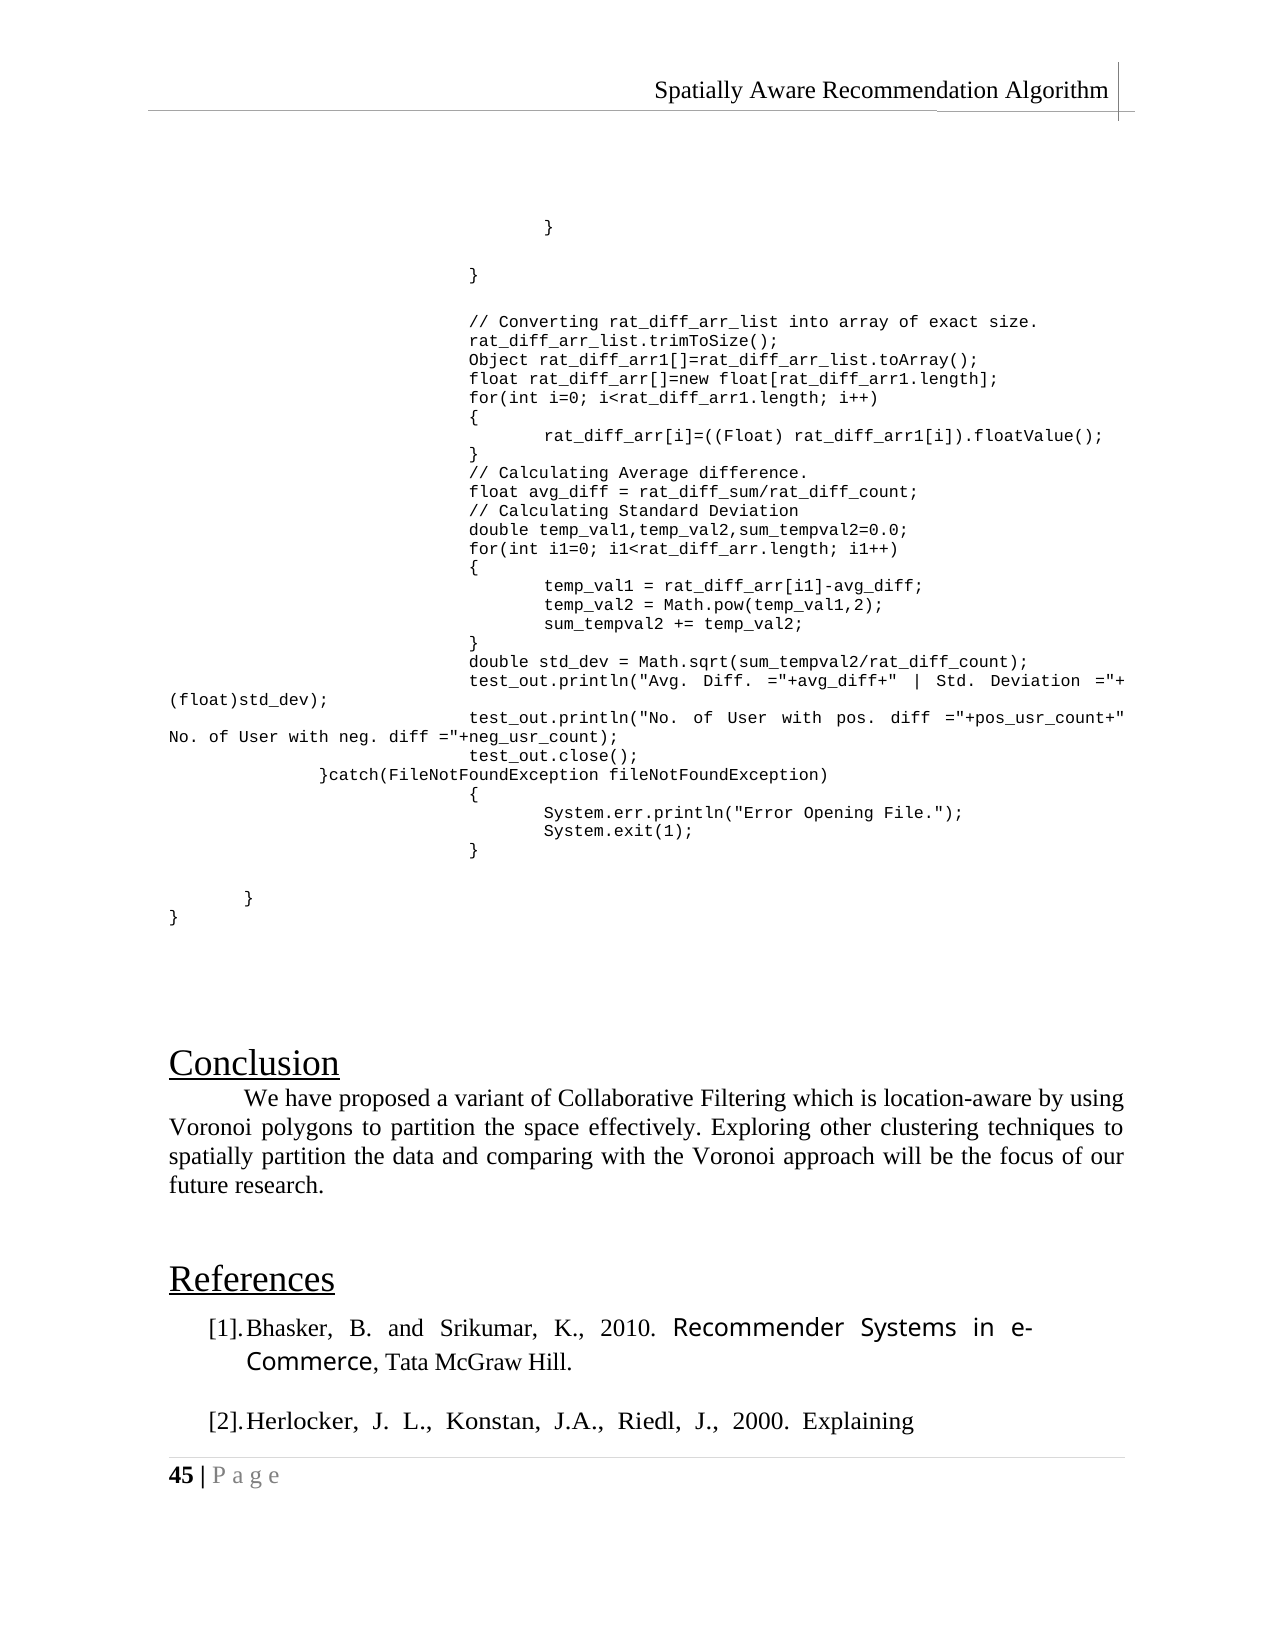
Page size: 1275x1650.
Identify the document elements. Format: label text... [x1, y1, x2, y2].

text test_out.close(); [169, 748, 1125, 766]
text Object rat_diff_arr1[]=rat_diff_arr_list.toArray(); [169, 352, 1125, 371]
text } [169, 908, 1125, 927]
text float rat_diff_arr[]=new float[rat_diff_arr1.length]; [169, 371, 1125, 389]
text rat_diff_arr[i]=((Float) rat_diff_arr1[i]).floatValue(); [169, 427, 1125, 446]
text temp_val2 = Math.pow(temp_val1,2); [169, 597, 1125, 616]
text } [169, 219, 1125, 238]
text float avg_diff = rat_diff_sum/rat_diff_count; [169, 484, 1125, 502]
text double std_dev = Math.sqrt(sum_tempval2/rat_diff_count); [169, 653, 1125, 672]
text } [169, 266, 1125, 285]
text // Calculating Average difference. [169, 465, 1125, 484]
text temp_val1 = rat_diff_arr[i1]-avg_diff; [169, 578, 1125, 597]
text We have proposed a variant of Collaborative Filtering which is location-aware by using Voronoi polygons to partition the space effectively. Exploring other clustering techniques to spatially partition the data and comparing with the Voronoi approach will be the focus of our future research. [169, 1083, 1125, 1198]
text sum_tempval2 += temp_val2; [169, 616, 1125, 634]
text System.err.println("Error Opening File."); [169, 804, 1125, 823]
text } [169, 842, 1125, 861]
text } [169, 889, 1125, 908]
text rat_diff_arr_list.trimToSize(); [169, 333, 1125, 352]
list Herlocker, J. L., Konstan, J.A., Riedl, J., 2000. Explaining [208, 1406, 1125, 1435]
text // Calculating Standard Deviation [169, 502, 1125, 521]
text // Converting rat_diff_arr_list into array of exact size. [169, 314, 1125, 333]
text } [169, 446, 1125, 465]
text test_out.println("No. of User with pos. diff ="+pos_usr_count+" No. of User with neg. diff ="+neg_usr_count); [169, 710, 1125, 748]
text System.exit(1); [169, 823, 1125, 842]
text References [169, 1256, 1125, 1299]
text { [169, 559, 1125, 578]
text { [169, 408, 1125, 427]
text for(int i=0; i<rat_diff_arr1.length; i++) [169, 389, 1125, 408]
text } [169, 634, 1125, 653]
text }catch(FileNotFoundException fileNotFoundException) [169, 766, 1125, 785]
text Conclusion [169, 1040, 1125, 1083]
text for(int i1=0; i1<rat_diff_arr.length; i1++) [169, 540, 1125, 559]
text { [169, 785, 1125, 804]
text test_out.println("Avg. Diff. ="+avg_diff+" | Std. Deviation ="+(float)std_dev); [169, 672, 1125, 710]
list Bhasker, B. and Srikumar, K., 2010. Recommender Systems in e-Commerce, Tata McGraw Hill. [208, 1309, 1033, 1377]
text double temp_val1,temp_val2,sum_tempval2=0.0; [169, 521, 1125, 540]
